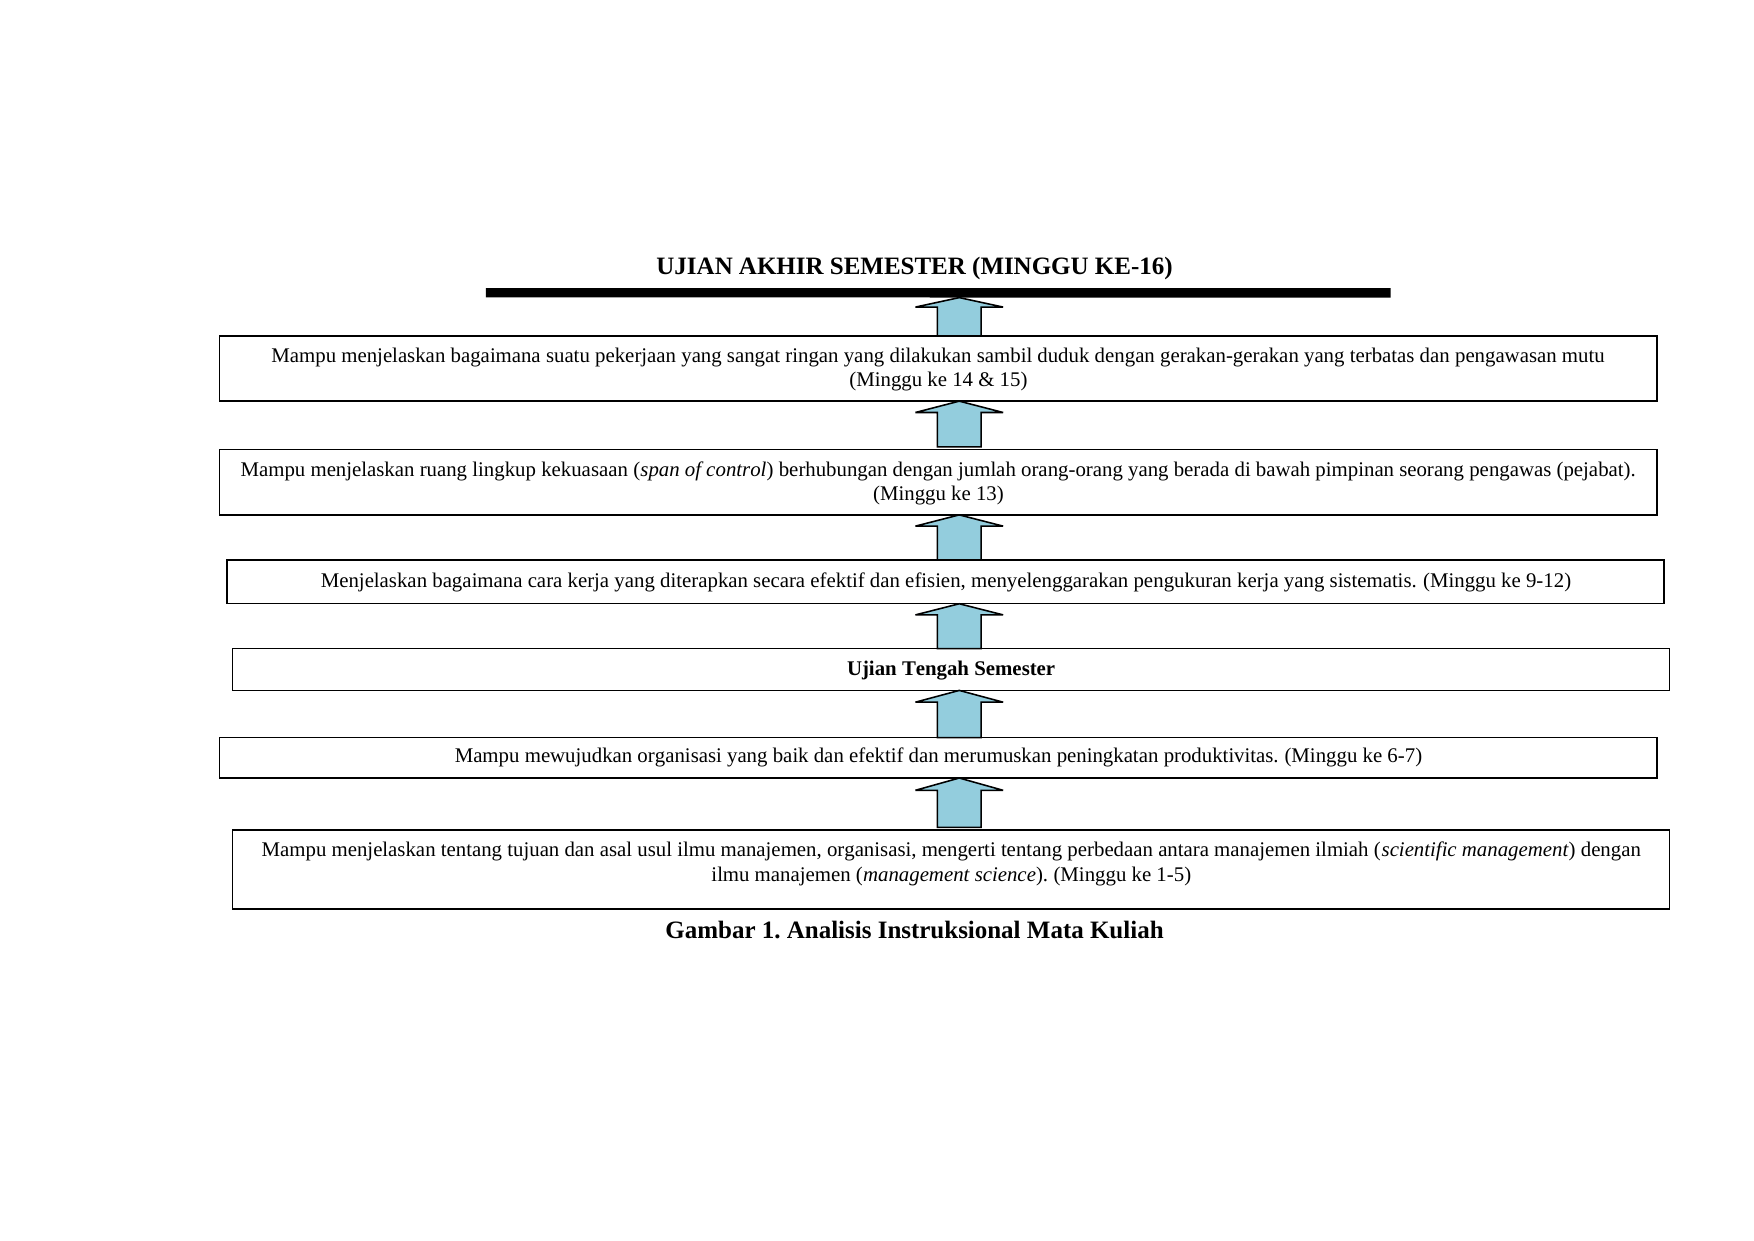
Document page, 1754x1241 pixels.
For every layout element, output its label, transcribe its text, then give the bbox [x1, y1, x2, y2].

text UJIAN AKHIR SEMESTER (MINGGU KE-16) [225, 251, 1604, 280]
text Gambar 1. Analisis Instruksional Mata Kuliah [225, 915, 1604, 943]
